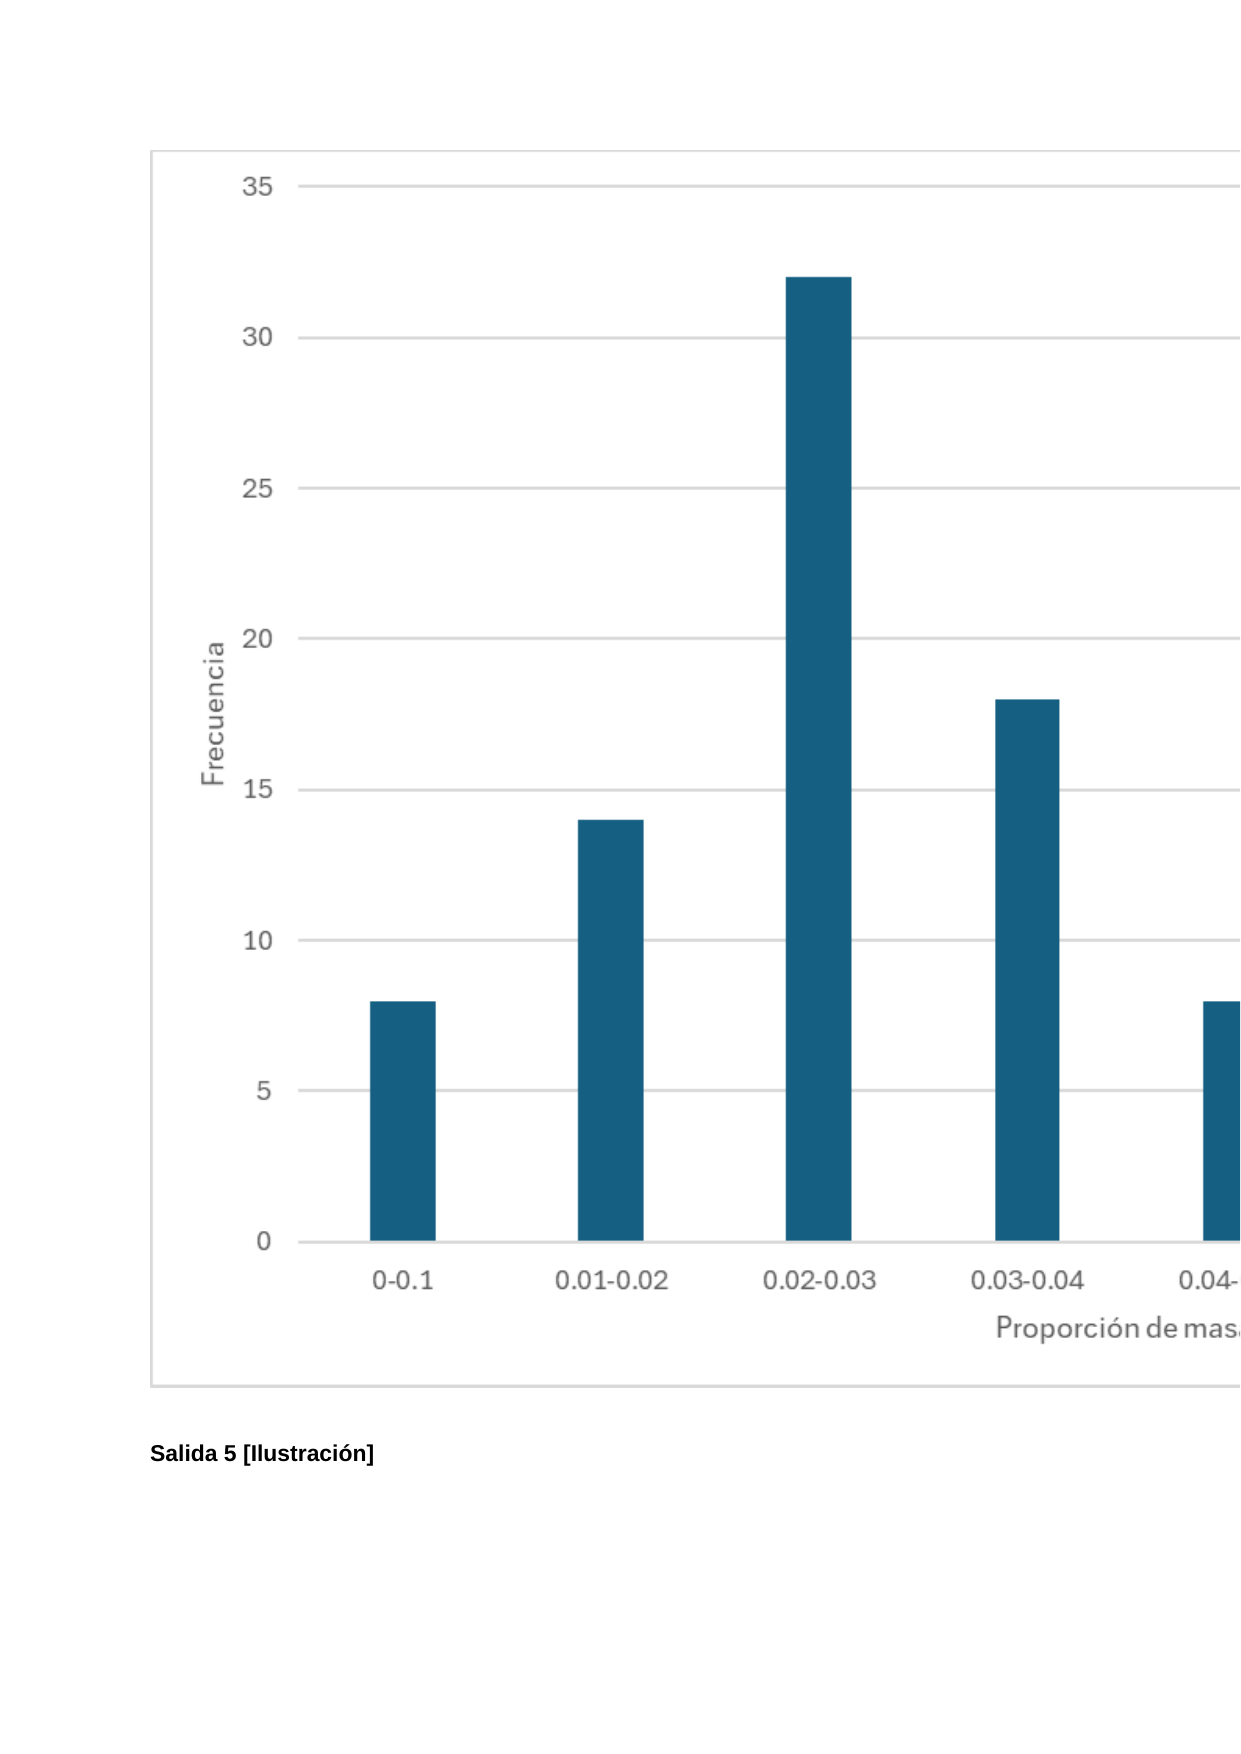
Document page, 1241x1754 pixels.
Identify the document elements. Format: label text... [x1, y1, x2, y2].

picture [150, 150, 1241, 1388]
text Salida 5 [Ilustración] [150, 1440, 1090, 1466]
